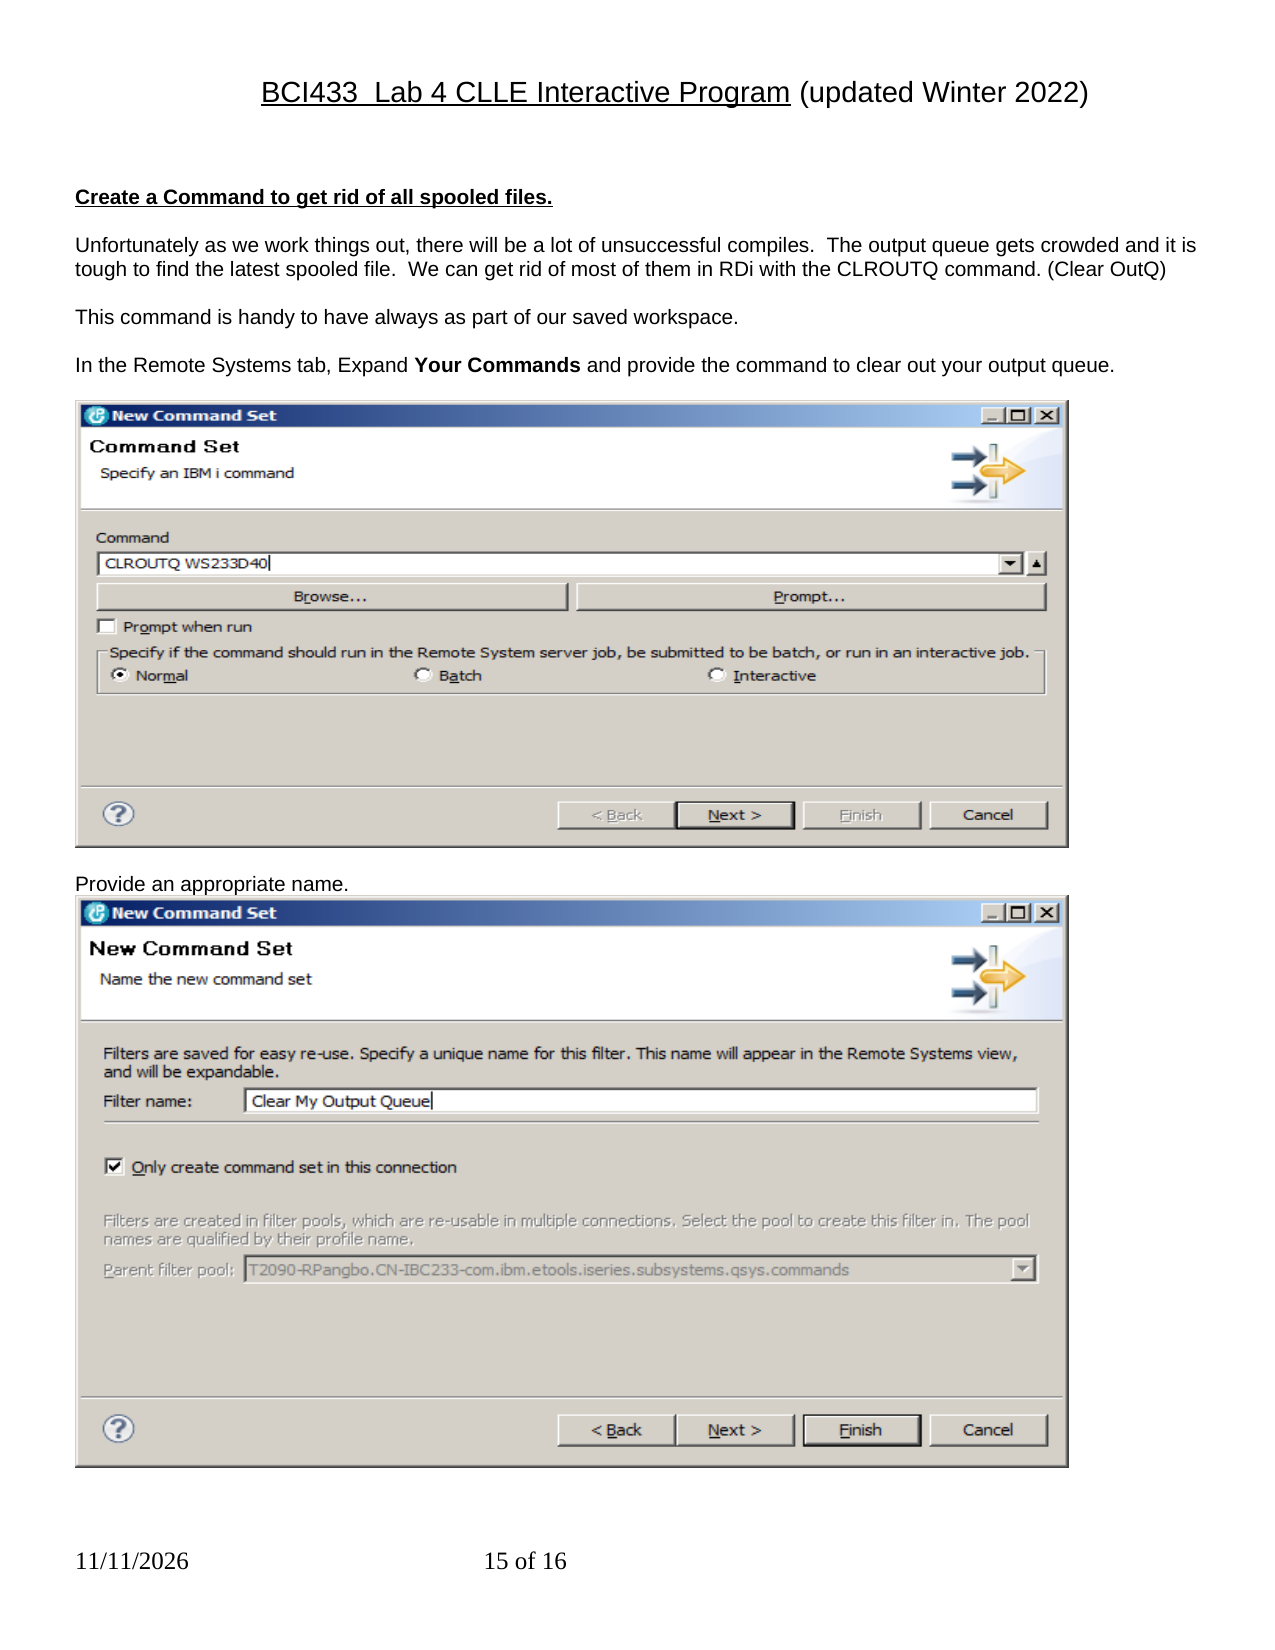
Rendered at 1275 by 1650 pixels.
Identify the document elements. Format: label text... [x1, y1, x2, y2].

text Unfortunately as we work things out, there will be a lot of unsuccessful compiles. The output queue gets crowded and it is tough to find the latest spooled file. We can get rid of most of them in RDi with the CLROUTQ command. (Clear OutQ) [75, 233, 1200, 281]
text Create a Command to get rid of all spooled files. [75, 185, 1200, 209]
picture [75, 400, 1069, 848]
picture [75, 895, 1069, 1468]
text Provide an appropriate name. [75, 872, 1200, 896]
text This command is handy to have always as part of our saved workspace. [75, 305, 1200, 329]
text In the Remote Systems tab, Expand Your Commands and provide the command to clear out your output queue. [75, 353, 1200, 377]
